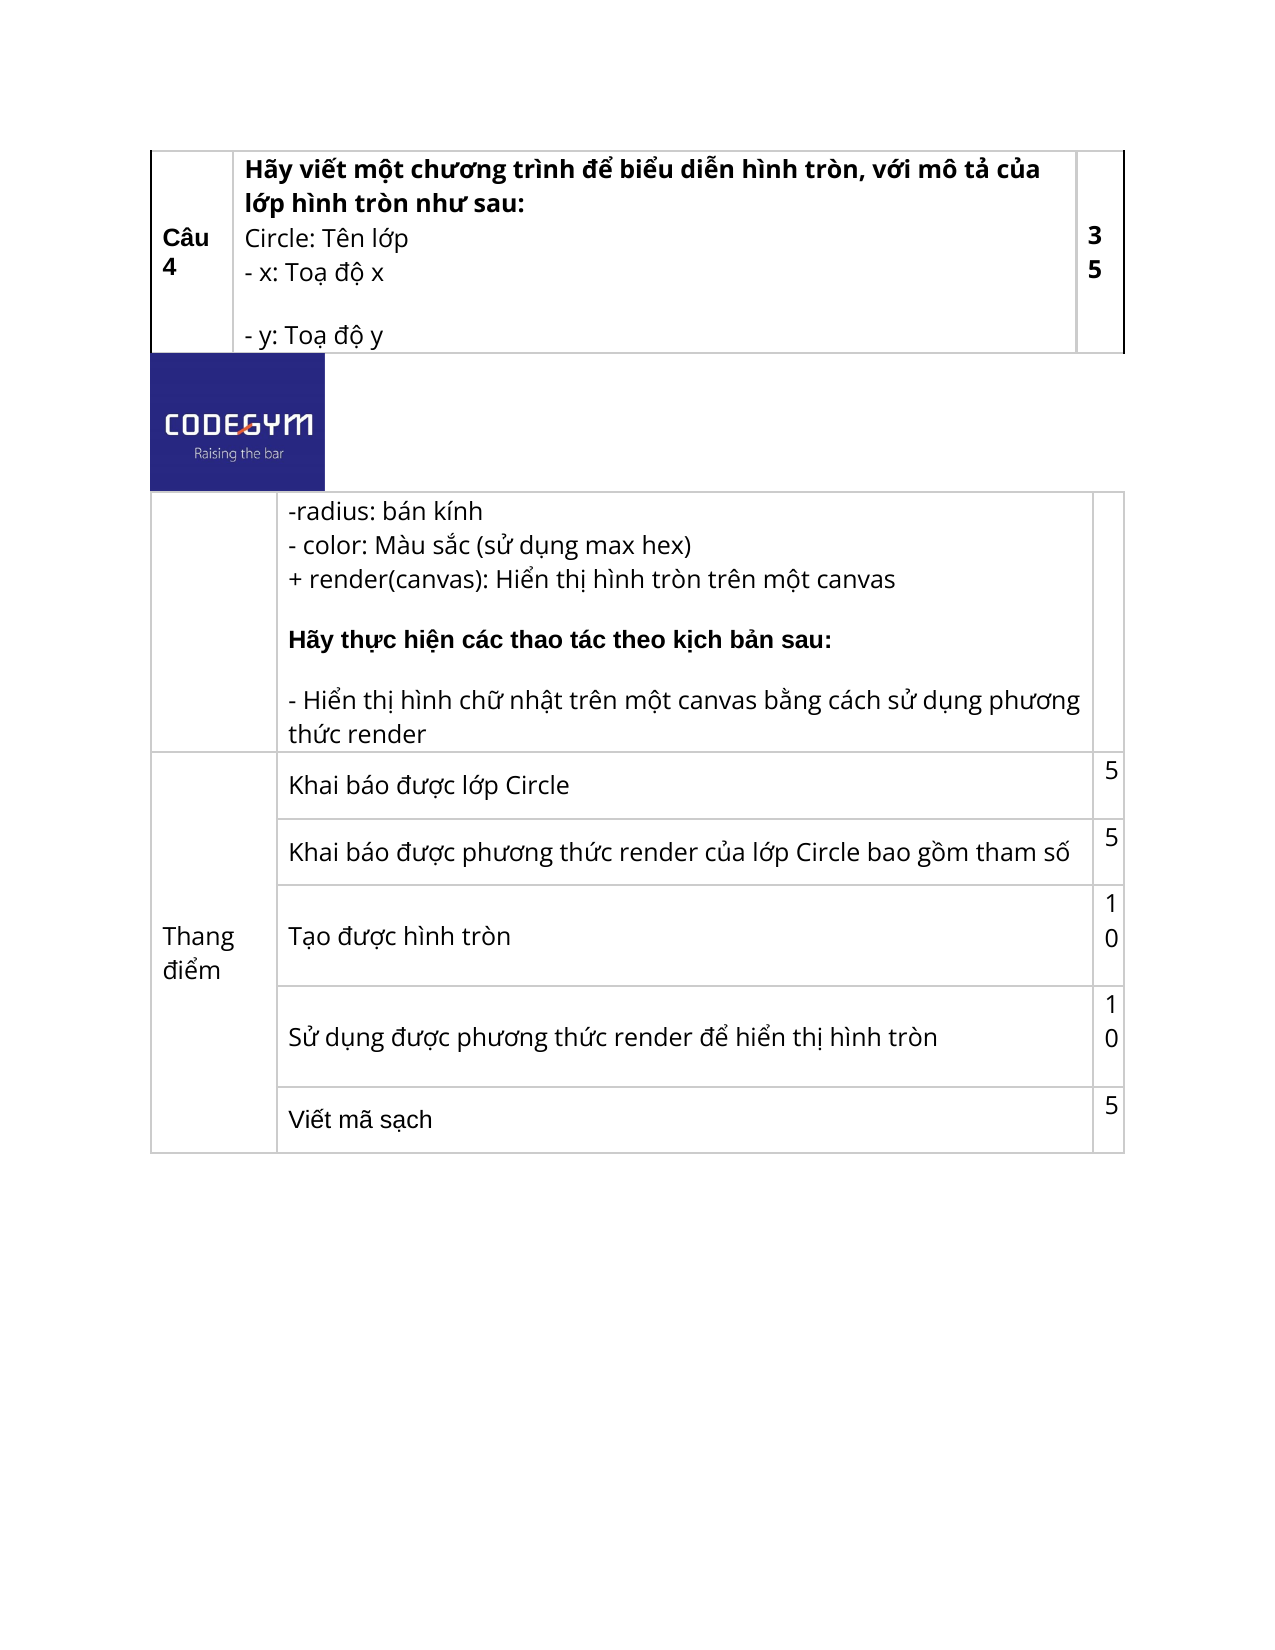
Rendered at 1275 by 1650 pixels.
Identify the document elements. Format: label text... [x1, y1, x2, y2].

table_cell Tạo được hình tròn [278, 886, 1092, 985]
table_cell [152, 152, 232, 352]
table_cell 10 [1094, 987, 1123, 1086]
table_cell Hãy viết một chương trình để biểu diễn hình tròn, với mô tả của lớp hình tròn như sau: Circle: Tên lớp - x: Toạ độ x - y: Toạ độ y [234, 152, 1075, 352]
picture [150, 353, 325, 491]
table_cell Khai báo được lớp Circle [278, 753, 1092, 817]
table_cell 5 [1094, 753, 1123, 817]
table_cell Khai báo được phương thức render của lớp Circle bao gồm tham số [278, 820, 1092, 884]
table_cell 5 [1094, 820, 1123, 884]
table_header [1094, 493, 1123, 751]
table_cell 5 [1094, 1088, 1123, 1152]
table_cell 35 [1078, 152, 1123, 352]
table_header [152, 493, 276, 751]
table_cell Sử dụng được phương thức render để hiển thị hình tròn [278, 987, 1092, 1086]
table_cell 10 [1094, 886, 1123, 985]
table_header -radius: bán kính - color: Màu sắc (sử dụng max hex) + render(canvas): Hiển thị hình tròn trên một canvas - Hiển thị hình chữ nhật trên một canvas bằng cách sử dụng phương thức render [278, 493, 1092, 751]
table_cell [278, 1088, 1092, 1152]
table_cell Thang điểm [152, 753, 276, 1152]
